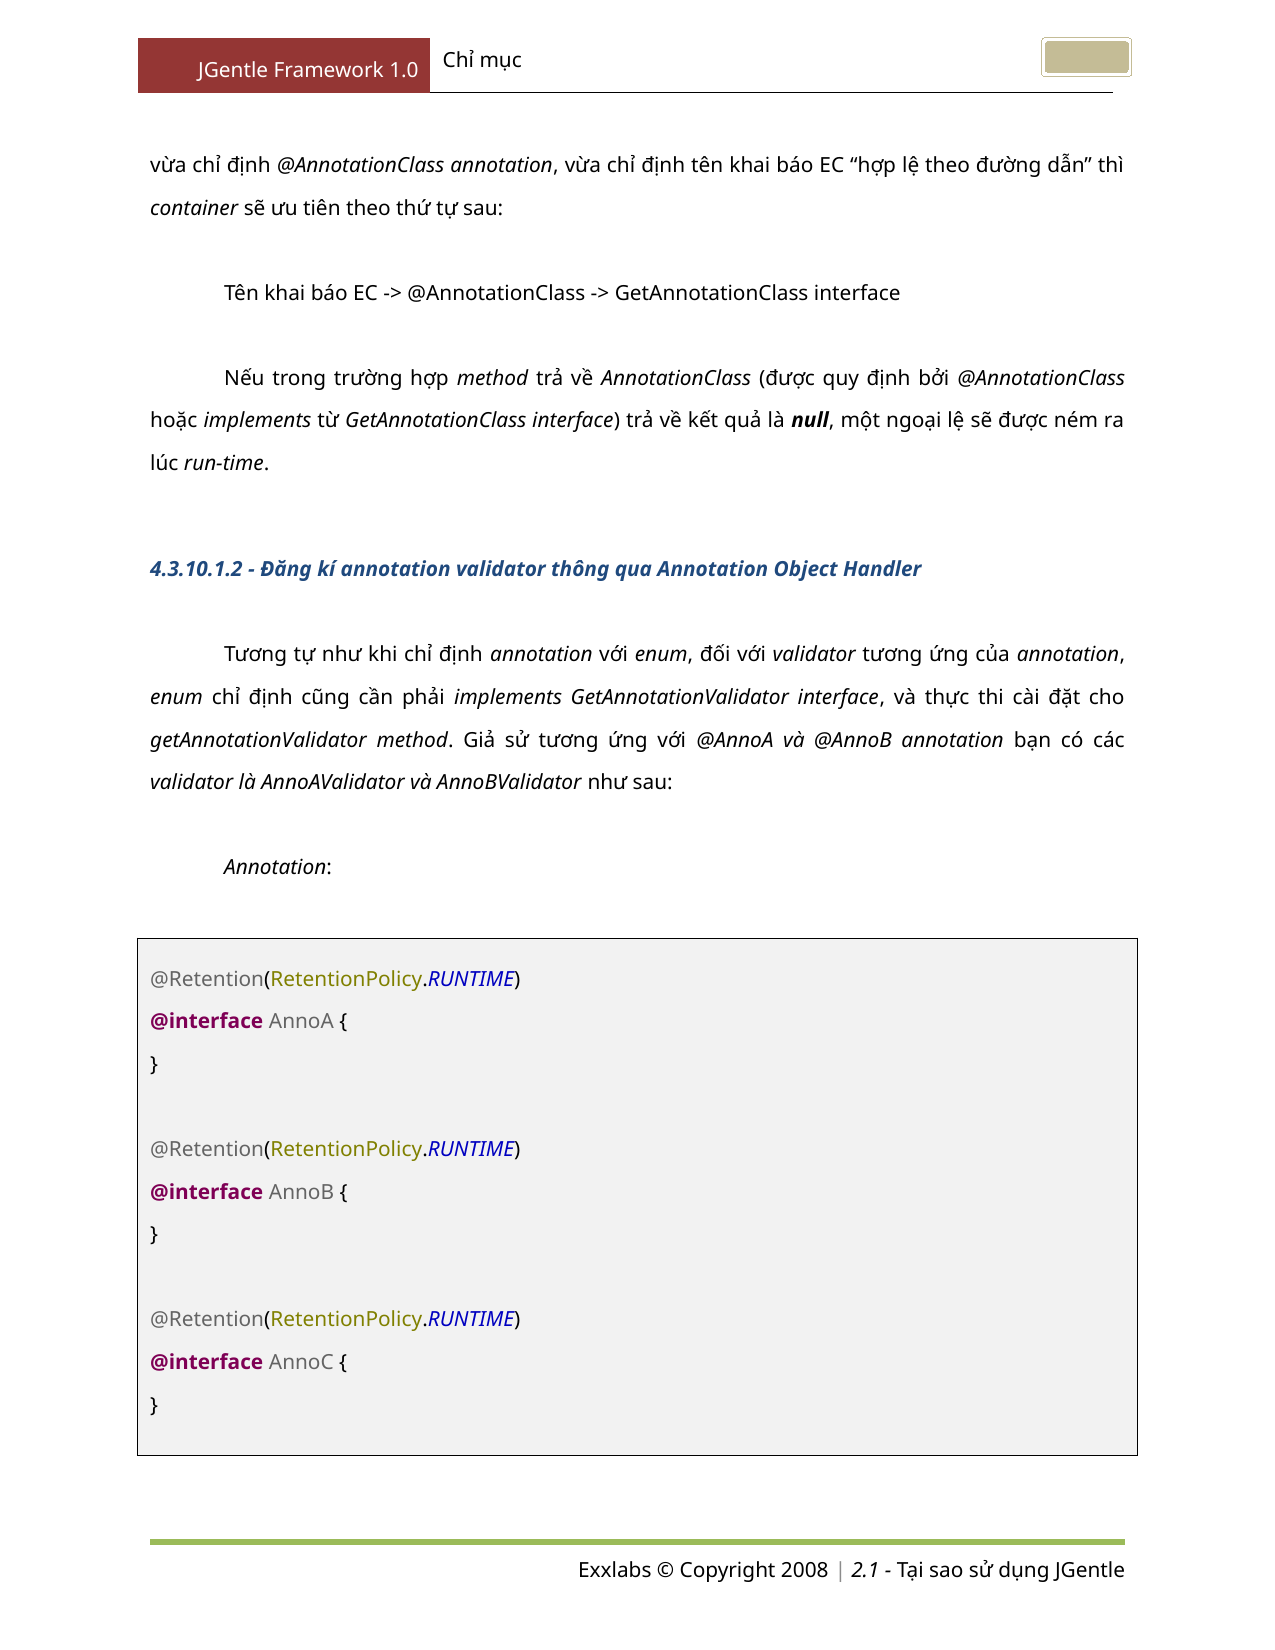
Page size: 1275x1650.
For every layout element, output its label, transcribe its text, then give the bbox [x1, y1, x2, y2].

text Tương tự như khi chỉ định annotation với enum, đối với validator tương ứng của annotation, enum chỉ định cũng cần phải implements GetAnnotationValidator interface, và thực thi cài đặt cho getAnnotationValidator method. Giả sử tương ứng với @AnnoA và @AnnoB annotation bạn có các validator là AnnoAValidator và AnnoBValidator như sau: [150, 639, 1125, 796]
table_header @Retention(RetentionPolicy.RUNTIME) @interface AnnoA { } @Retention(RetentionPolicy.RUNTIME) @interface AnnoB { } @Retention(RetentionPolicy.RUNTIME) @interface AnnoC { } [138, 939, 1137, 1455]
text Nếu trong trường hợp method trả về AnnotationClass (được quy định bởi @AnnotationClass hoặc implements từ GetAnnotationClass interface) trả về kết quả là null, một ngoại lệ sẽ được ném ra lúc run-time. [150, 363, 1125, 477]
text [150, 150, 1125, 221]
text Tên khai báo EC -> @AnnotationClass -> GetAnnotationClass interface [150, 278, 1125, 306]
text Annotation: [150, 852, 1125, 881]
subtitle Đăng kí annotation validator thông qua Annotation Object Handler [150, 554, 1125, 583]
